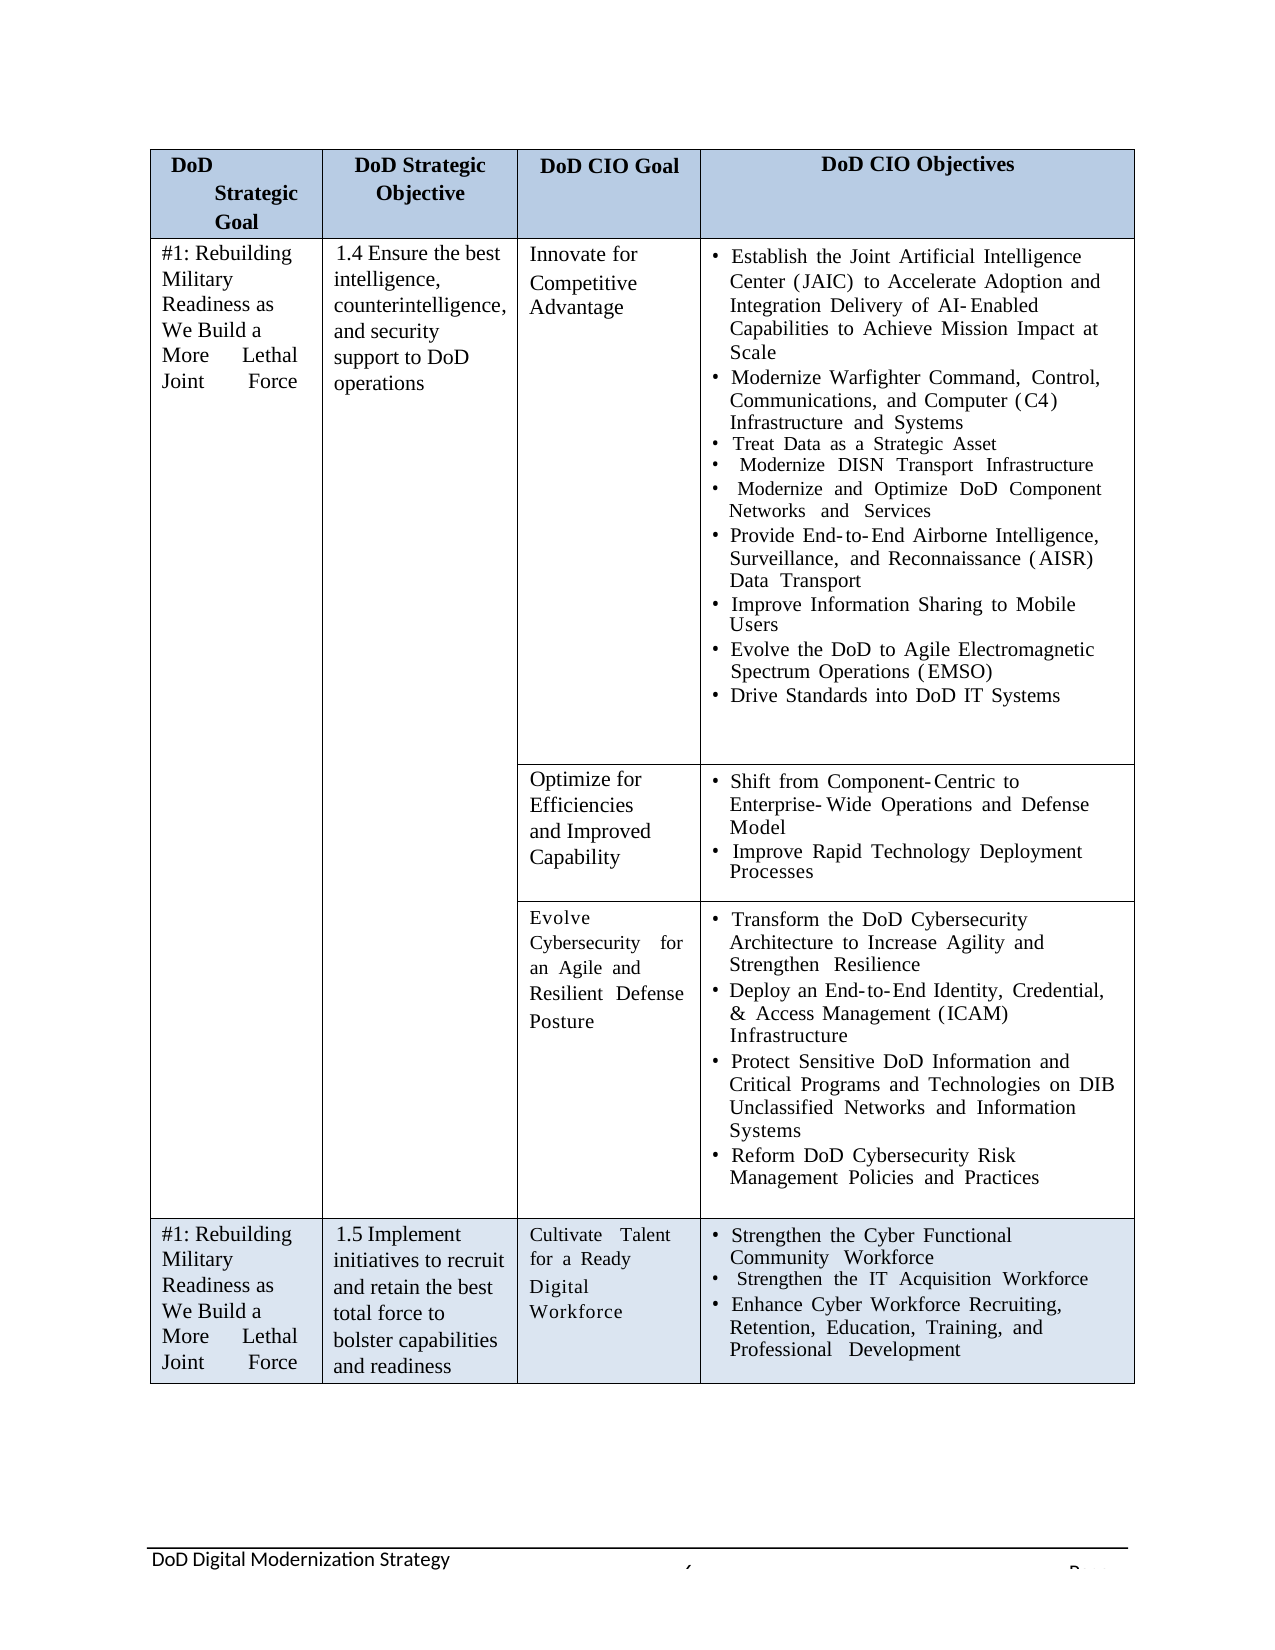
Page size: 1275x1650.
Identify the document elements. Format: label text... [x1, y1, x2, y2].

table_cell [151, 239, 322, 1218]
table_header DoD Strategic Objective [323, 150, 517, 238]
table_cell 1.4 Ensure the best intelligence, counterintelligence, and security support to DoD operations [323, 239, 517, 1218]
table_cell Cultivate Talent for a Ready Digital Workforce [518, 1219, 700, 1383]
table_header DoD CIO Goal [518, 150, 700, 238]
table_header DoD CIO Objectives [701, 150, 1134, 238]
table_cell #1: Rebuilding Military Readiness as We Build a More Lethal Joint Force [151, 1219, 322, 1383]
table_cell • Transform the DoD Cybersecurity Architecture to Increase Agility and Strengthen Resilience • Deploy an End-to-End Identity, Credential, & Access Management (ICAM) Infrastructure • Protect Sensitive DoD Information and Critical Programs and Technologies on DIB Unclassified Networks and Information Systems • Reform DoD Cybersecurity Risk Management Policies and Practices [701, 902, 1134, 1218]
table_header DoD Strategic Goal [151, 150, 322, 238]
table_cell • Establish the Joint Artificial Intelligence Center (JAIC) to Accelerate Adoption and Integration Delivery of AI-Enabled Capabilities to Achieve Mission Impact at Scale • Modernize Warfighter Command, Control, Communications, and Computer (C4) Infrastructure and Systems • Treat Data as a Strategic Asset • Modernize DISN Transport Infrastructure • Modernize and Optimize DoD Component Networks and Services • Provide End-to-End Airborne Intelligence, Surveillance, and Reconnaissance (AISR) Data Transport • Improve Information Sharing to Mobile Users • Evolve the DoD to Agile Electromagnetic Spectrum Operations (EMSO) • Drive Standards into DoD IT Systems [701, 239, 1134, 763]
table_cell • Shift from Component-Centric to Enterprise-Wide Operations and Defense Model • Improve Rapid Technology Deployment Processes [701, 765, 1134, 901]
table_cell • Strengthen the Cyber Functional Community Workforce • Strengthen the IT Acquisition Workforce • Enhance Cyber Workforce Recruiting, Retention, Education, Training, and Professional Development [701, 1219, 1134, 1383]
table_cell 1.5 Implement initiatives to recruit and retain the best total force to bolster capabilities and readiness [323, 1219, 517, 1383]
table_cell Innovate for Competitive Advantage [518, 239, 700, 763]
table_cell Optimize for Efficiencies and Improved Capability [518, 765, 700, 901]
table_cell Evolve Cybersecurity for an Agile and Resilient Defense Posture [518, 902, 700, 1218]
